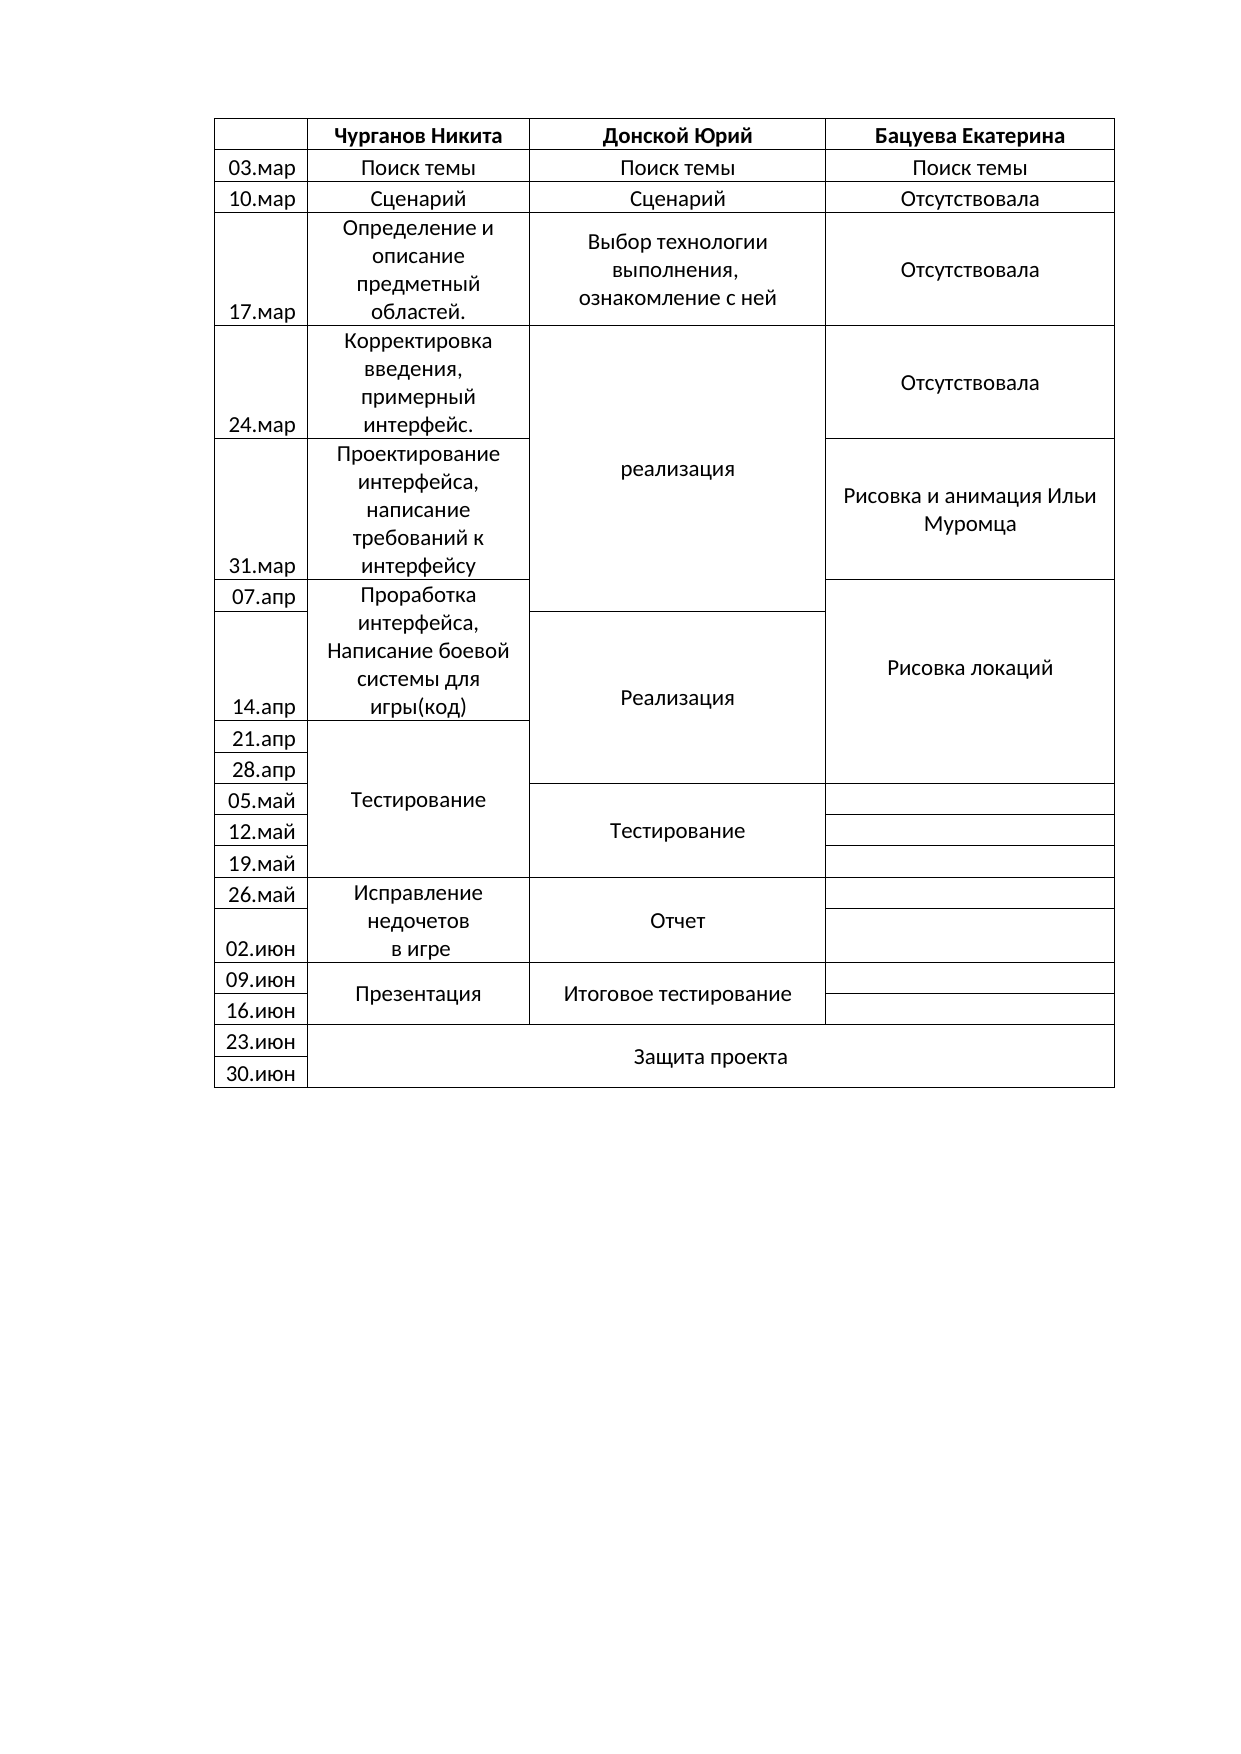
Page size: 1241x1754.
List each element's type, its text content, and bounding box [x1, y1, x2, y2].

table_header Донской Юрий [530, 119, 825, 149]
table_cell 17.мар [215, 213, 307, 325]
table_cell Сценарий [308, 182, 529, 212]
table_cell 28.апр [215, 753, 307, 783]
table_cell 21.апр [215, 721, 307, 752]
table_cell [826, 878, 1114, 908]
table_cell Тестирование [308, 721, 529, 877]
table_header [215, 119, 307, 149]
table_cell 07.апр [215, 580, 307, 611]
table_cell Поиск темы [530, 150, 825, 181]
table_cell 02.июн [215, 909, 307, 962]
table_cell Выбор технологии выполнения, ознакомление с ней [530, 213, 825, 325]
table_cell 12.май [215, 815, 307, 845]
table_cell Отсутствовала [826, 213, 1114, 325]
table_cell Проектирование интерфейса, написание требований к интерфейсу [308, 439, 529, 579]
table_cell Поиск темы [308, 150, 529, 181]
table_cell [826, 909, 1114, 962]
table_cell 23.июн [215, 1025, 307, 1056]
table_header Бацуева Екатерина [826, 119, 1114, 149]
table_cell 30.июн [215, 1057, 307, 1087]
table_cell Корректировка введения, примерный интерфейс. [308, 326, 529, 438]
table_cell Отчет [530, 878, 825, 962]
table_cell Реализация [530, 612, 825, 783]
table_header Чурганов Никита [308, 119, 529, 149]
table_cell Отсутствовала [826, 326, 1114, 438]
table_cell 05.май [215, 784, 307, 814]
table_cell Итоговое тестирование [530, 963, 825, 1024]
table_cell Презентация [308, 963, 529, 1024]
table_cell 03.мар [215, 150, 307, 181]
table_cell Сценарий [530, 182, 825, 212]
table_cell Тестирование [530, 784, 825, 877]
table_cell [826, 963, 1114, 993]
table_cell 24.мар [215, 326, 307, 438]
table_cell [826, 784, 1114, 814]
table_cell 09.июн [215, 963, 307, 993]
table_cell [826, 846, 1114, 877]
table_cell Рисовка локаций [826, 580, 1114, 783]
table_cell Определение и описание предметный областей. [308, 213, 529, 325]
table_cell Проработка интерфейса, Написание боевой системы для игры(код) [308, 580, 529, 720]
table_cell Исправление недочетов в игре [308, 878, 529, 962]
table_cell Поиск темы [826, 150, 1114, 181]
table_cell 16.июн [215, 994, 307, 1024]
table_cell Отсутствовала [826, 182, 1114, 212]
table_cell 19.май [215, 846, 307, 877]
table_cell [826, 994, 1114, 1024]
table_cell 10.мар [215, 182, 307, 212]
table_cell [826, 815, 1114, 845]
table_cell 14.апр [215, 612, 307, 720]
table_cell Защита проекта [308, 1025, 1114, 1087]
table_cell Рисовка и анимация Ильи Муромца [826, 439, 1114, 579]
table_cell реализация [530, 326, 825, 611]
table_cell 31.мар [215, 439, 307, 579]
table_cell 26.май [215, 878, 307, 908]
